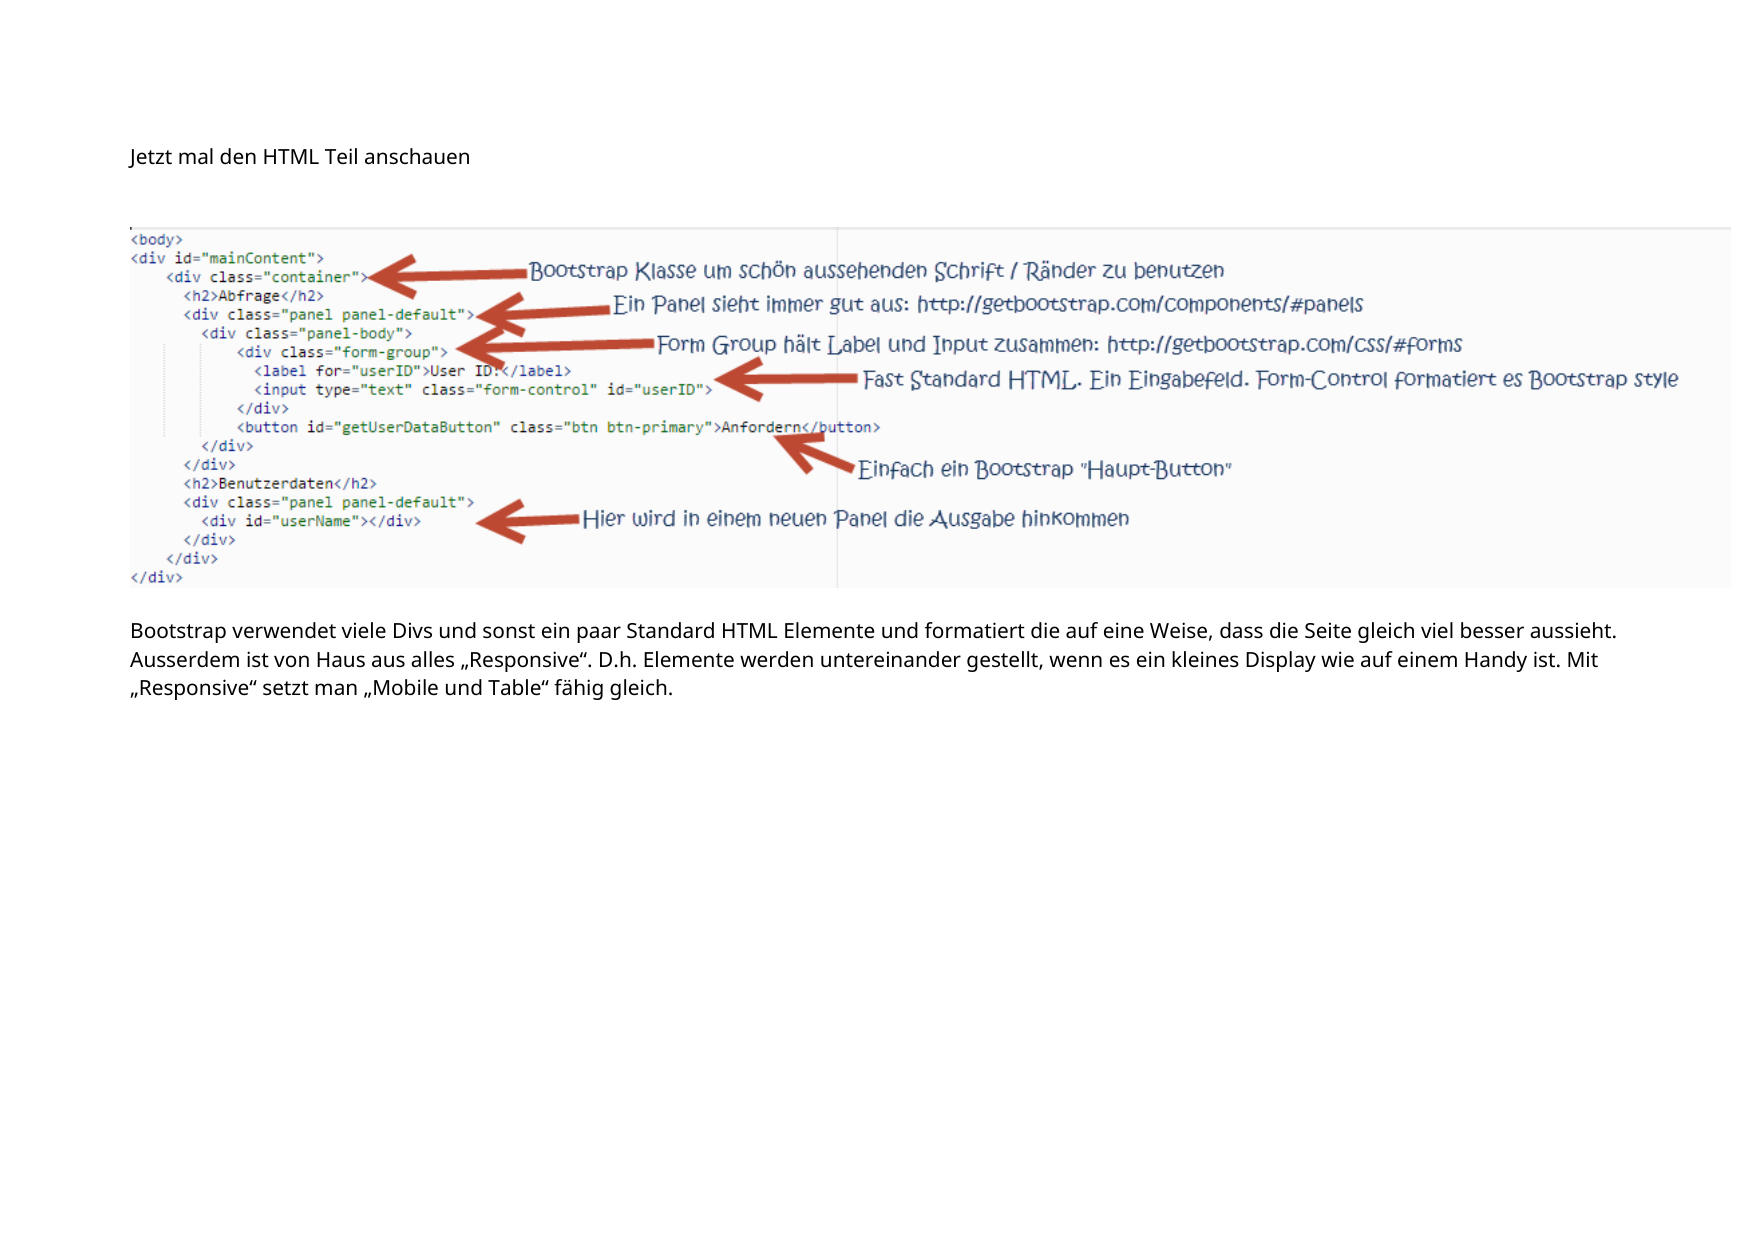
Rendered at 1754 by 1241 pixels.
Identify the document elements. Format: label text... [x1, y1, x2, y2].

text Jetzt mal den HTML Teil anschauen [130, 142, 1683, 170]
picture [129, 227, 1732, 588]
text Bootstrap verwendet viele Divs und sonst ein paar Standard HTML Elemente und formatiert die auf eine Weise, dass die Seite gleich viel besser aussieht. Ausserdem ist von Haus aus alles „Responsive“. D.h. Elemente werden untereinander gestellt, wenn es ein kleines Display wie auf einem Handy ist. Mit „Responsive“ setzt man „Mobile und Table“ fähig gleich. [130, 616, 1683, 702]
